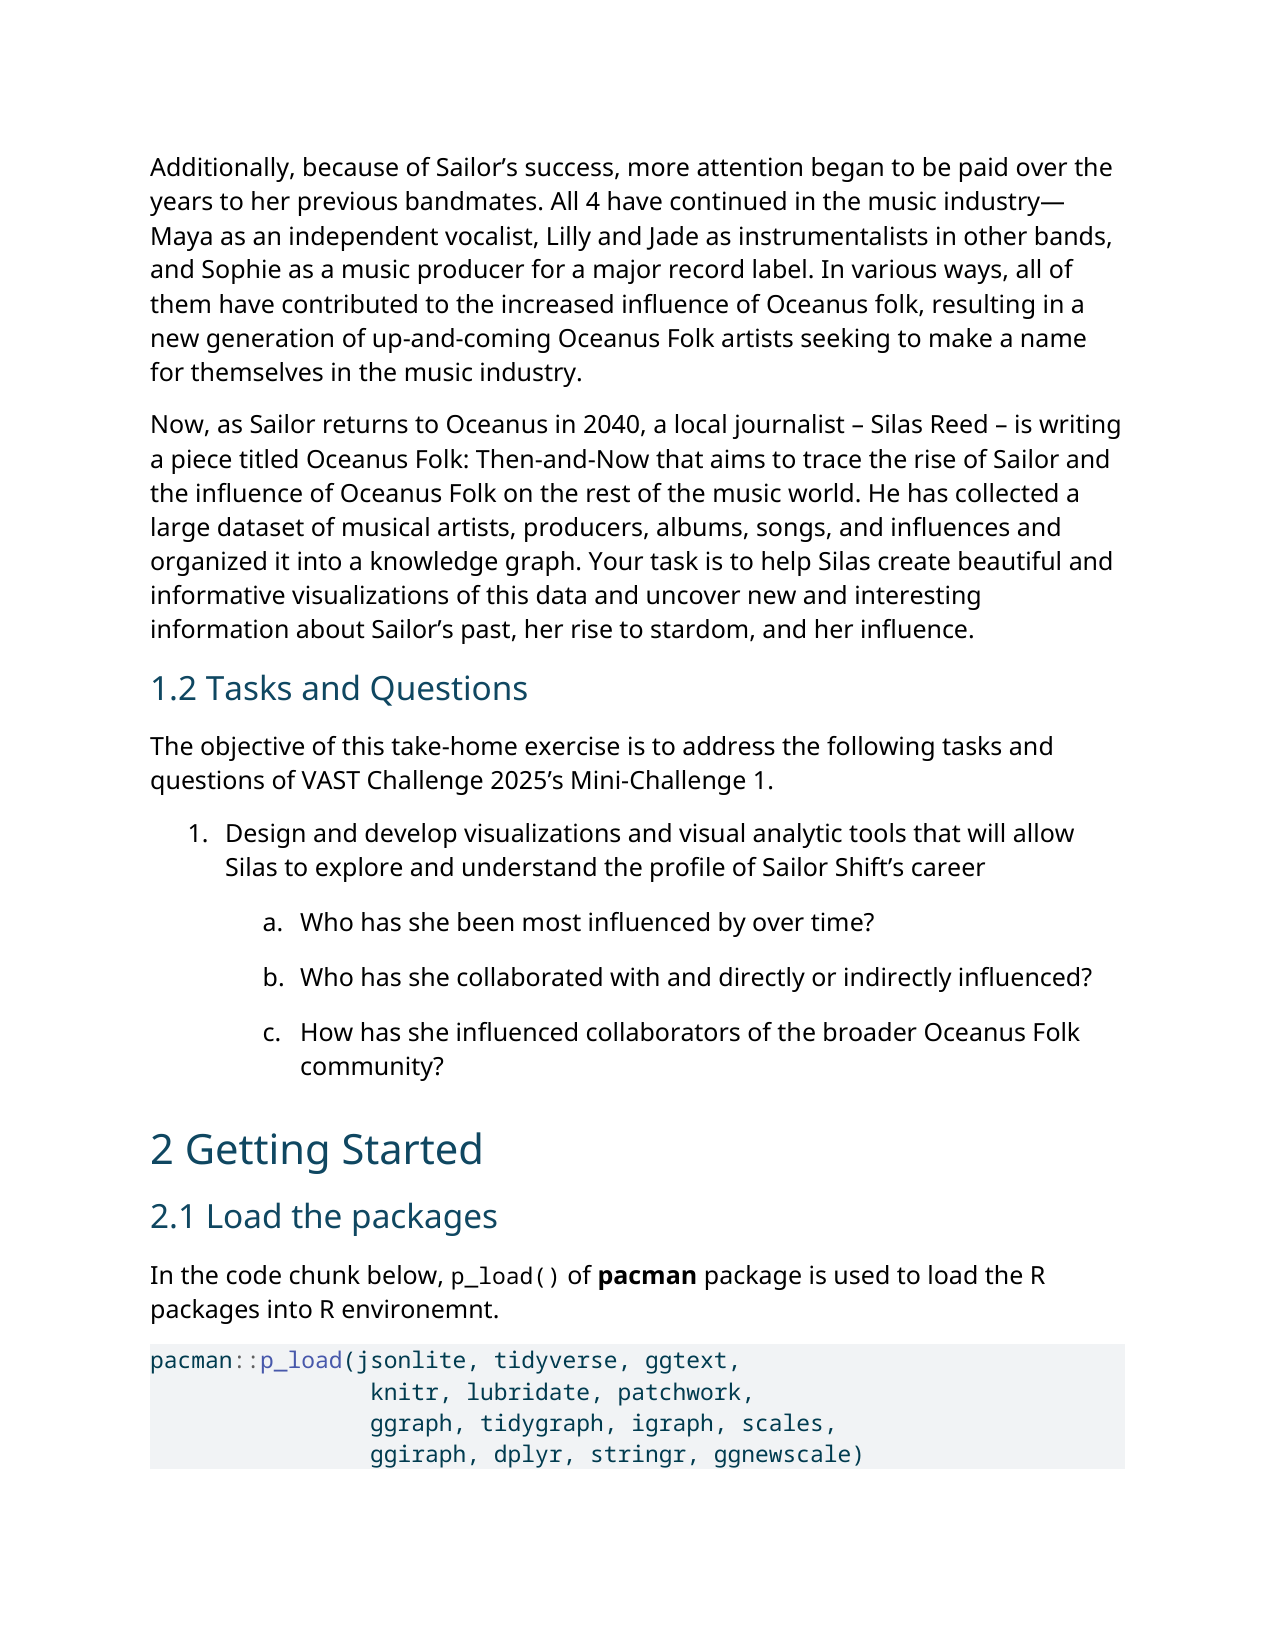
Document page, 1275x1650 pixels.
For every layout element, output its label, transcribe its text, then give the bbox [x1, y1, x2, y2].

list Design and develop visualizations and visual analytic tools that will allow Silas to explore and understand the profile of Sailor Shift’s career [187, 815, 1125, 883]
text pacman::p_load(jsonlite, tidyverse, ggtext, knitr, lubridate, patchwork, ggraph, tidygraph, igraph, scales, ggiraph, dplyr, stringr, ggnewscale) [741, 1344, 1125, 1469]
subtitle 1.2 Tasks and Questions [150, 664, 1125, 710]
subtitle 2 Getting Started [150, 1120, 1125, 1177]
list Who has she collaborated with and directly or indirectly influenced? [262, 959, 1125, 993]
text The objective of this take-home exercise is to address the following tasks and questions of VAST Challenge 2025’s Mini-Challenge 1. [150, 728, 1125, 797]
list Who has she been most influenced by over time? [262, 904, 1125, 938]
subtitle 2.1 Load the packages [150, 1193, 1125, 1239]
text Now, as Sailor returns to Oceanus in 2040, a local journalist – Silas Reed – is writing a piece titled Oceanus Folk: Then-and-Now that aims to trace the rise of Sailor and the influence of Oceanus Folk on the rest of the music world. He has collected a large dataset of musical artists, producers, albums, songs, and influences and organized it into a knowledge graph. Your task is to help Silas create beautiful and informative visualizations of this data and uncover new and interesting information about Sailor’s past, her rise to stardom, and her influence. [150, 407, 1125, 646]
list How has she influenced collaborators of the broader Oceanus Folk community? [262, 1014, 1125, 1082]
text Additionally, because of Sailor’s success, more attention began to be paid over the years to her previous bandmates. All 4 have continued in the music industry—Maya as an independent vocalist, Lilly and Jade as instrumentalists in other bands, and Sophie as a music producer for a major record label. In various ways, all of them have contributed to the increased influence of Oceanus folk, resulting in a new generation of up-and-coming Oceanus Folk artists seeking to make a name for themselves in the music industry. [150, 150, 1125, 388]
text In the code chunk below, p_load() of pacman package is used to load the R packages into R environemnt. [150, 1257, 1125, 1326]
